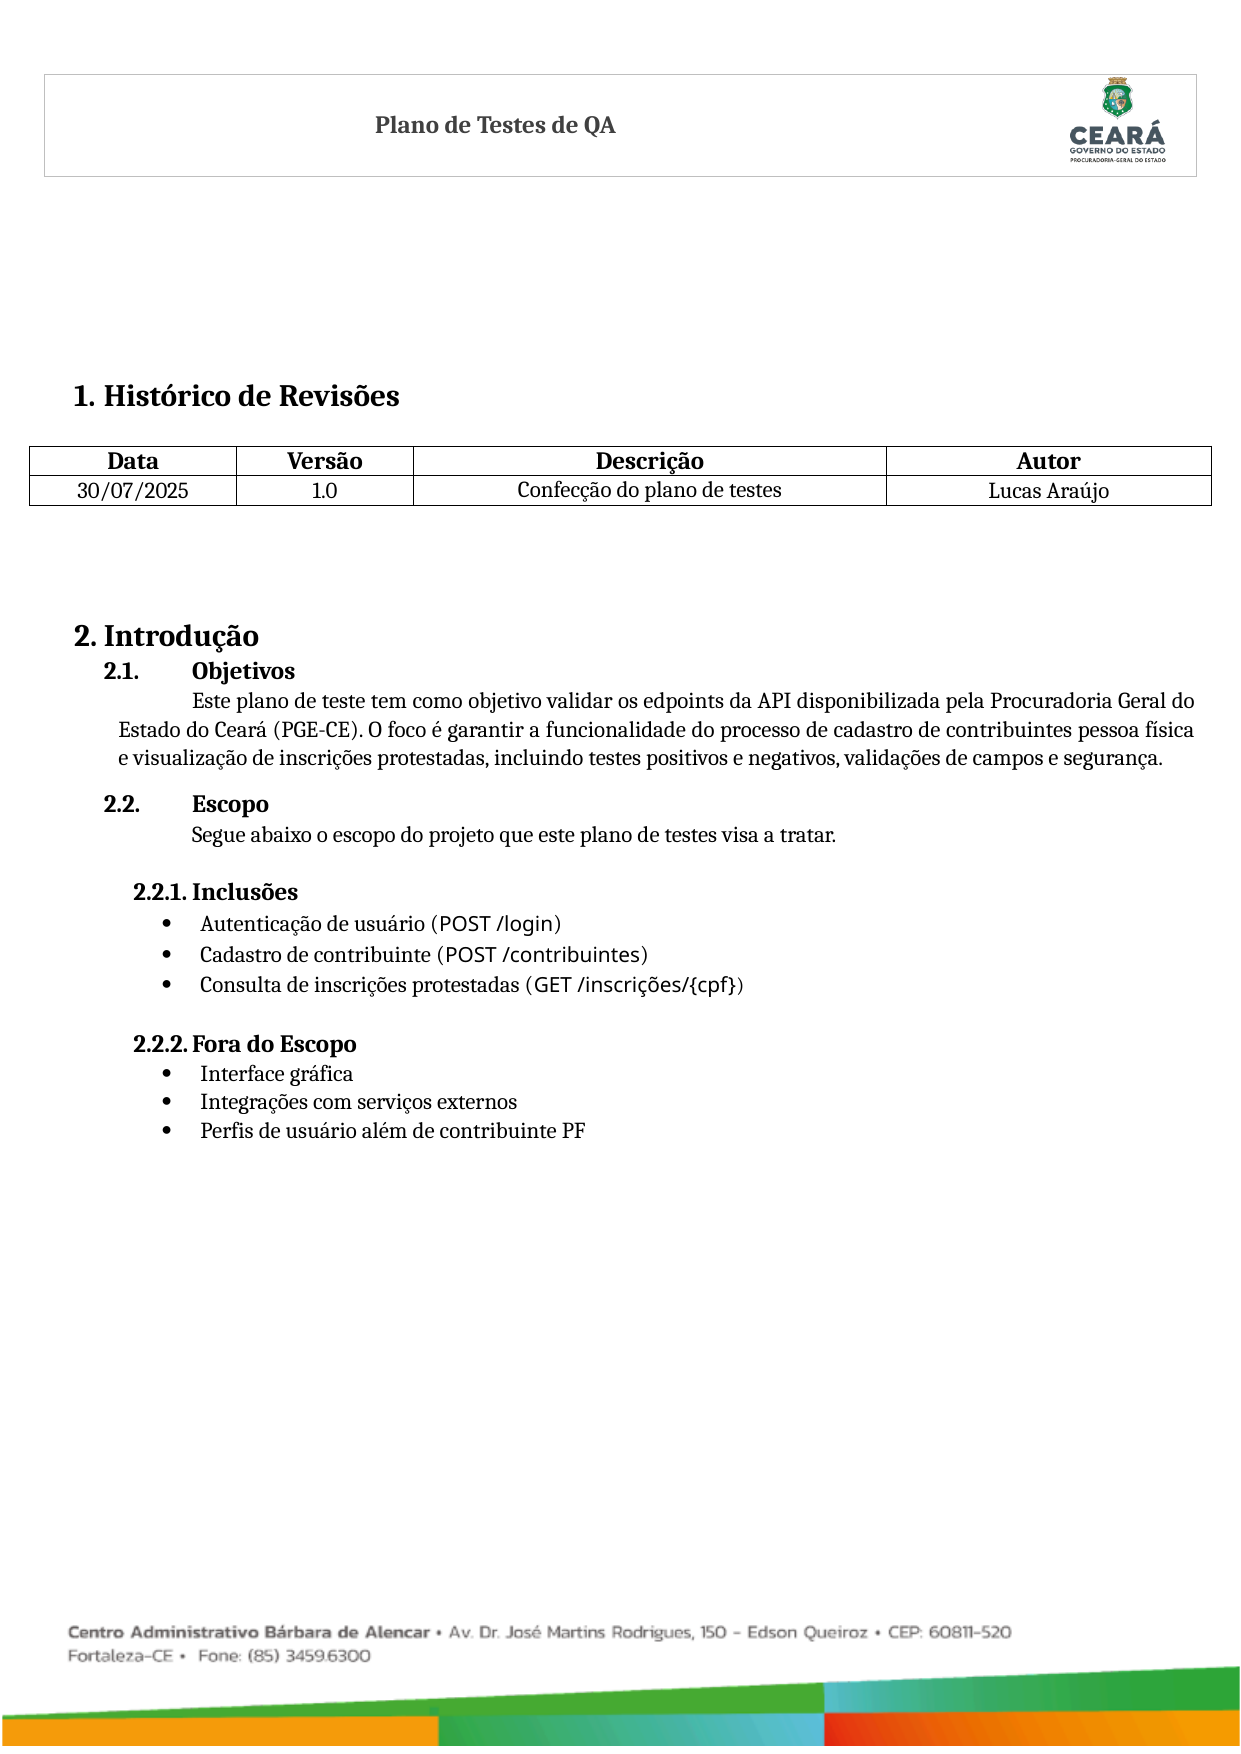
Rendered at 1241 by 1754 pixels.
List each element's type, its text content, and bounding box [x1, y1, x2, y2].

table_cell Lucas Araújo [887, 476, 1211, 505]
list Consulta de inscrições protestadas (GET /inscrições/{cpf}) [163, 971, 1196, 999]
table_cell 1.0 [237, 476, 413, 505]
list Cadastro de contribuinte (POST /contribuintes) [163, 940, 1196, 968]
list Autenticação de usuário (POST /login) [163, 909, 1196, 938]
list Escopo [103, 790, 1196, 819]
table_cell Confecção do plano de testes [414, 476, 886, 505]
list Introdução [74, 618, 1196, 654]
list Histórico de Revisões [74, 378, 1196, 414]
table_header Versão [237, 447, 413, 475]
table_header Descrição [414, 447, 886, 475]
table_header Autor [887, 447, 1211, 475]
text Este plano de teste tem como objetivo validar os edpoints da API disponibilizada pela Procuradoria Geral do Estado do Ceará (PGE-CE). O foco é garantir a funcionalidade do processo de cadastro de contribuintes pessoa física e visualização de inscrições protestadas, incluindo testes positivos e negativos, validações de campos e segurança. [118, 688, 1196, 772]
list Perfis de usuário além de contribuinte PF [163, 1117, 1196, 1144]
list Inclusões [133, 878, 1196, 907]
list Fora do Escopo [133, 1029, 1196, 1058]
list Interface gráfica [163, 1061, 1196, 1087]
list Segue abaixo o escopo do projeto que este plano de testes visa a tratar. [192, 821, 1196, 848]
picture [1049, 75, 1186, 176]
list Integrações com serviços externos [163, 1089, 1196, 1115]
picture [2, 1605, 1240, 1746]
table_header Data [30, 447, 236, 475]
list Objetivos [103, 657, 1196, 686]
table_cell 30/07/2025 [30, 476, 236, 505]
